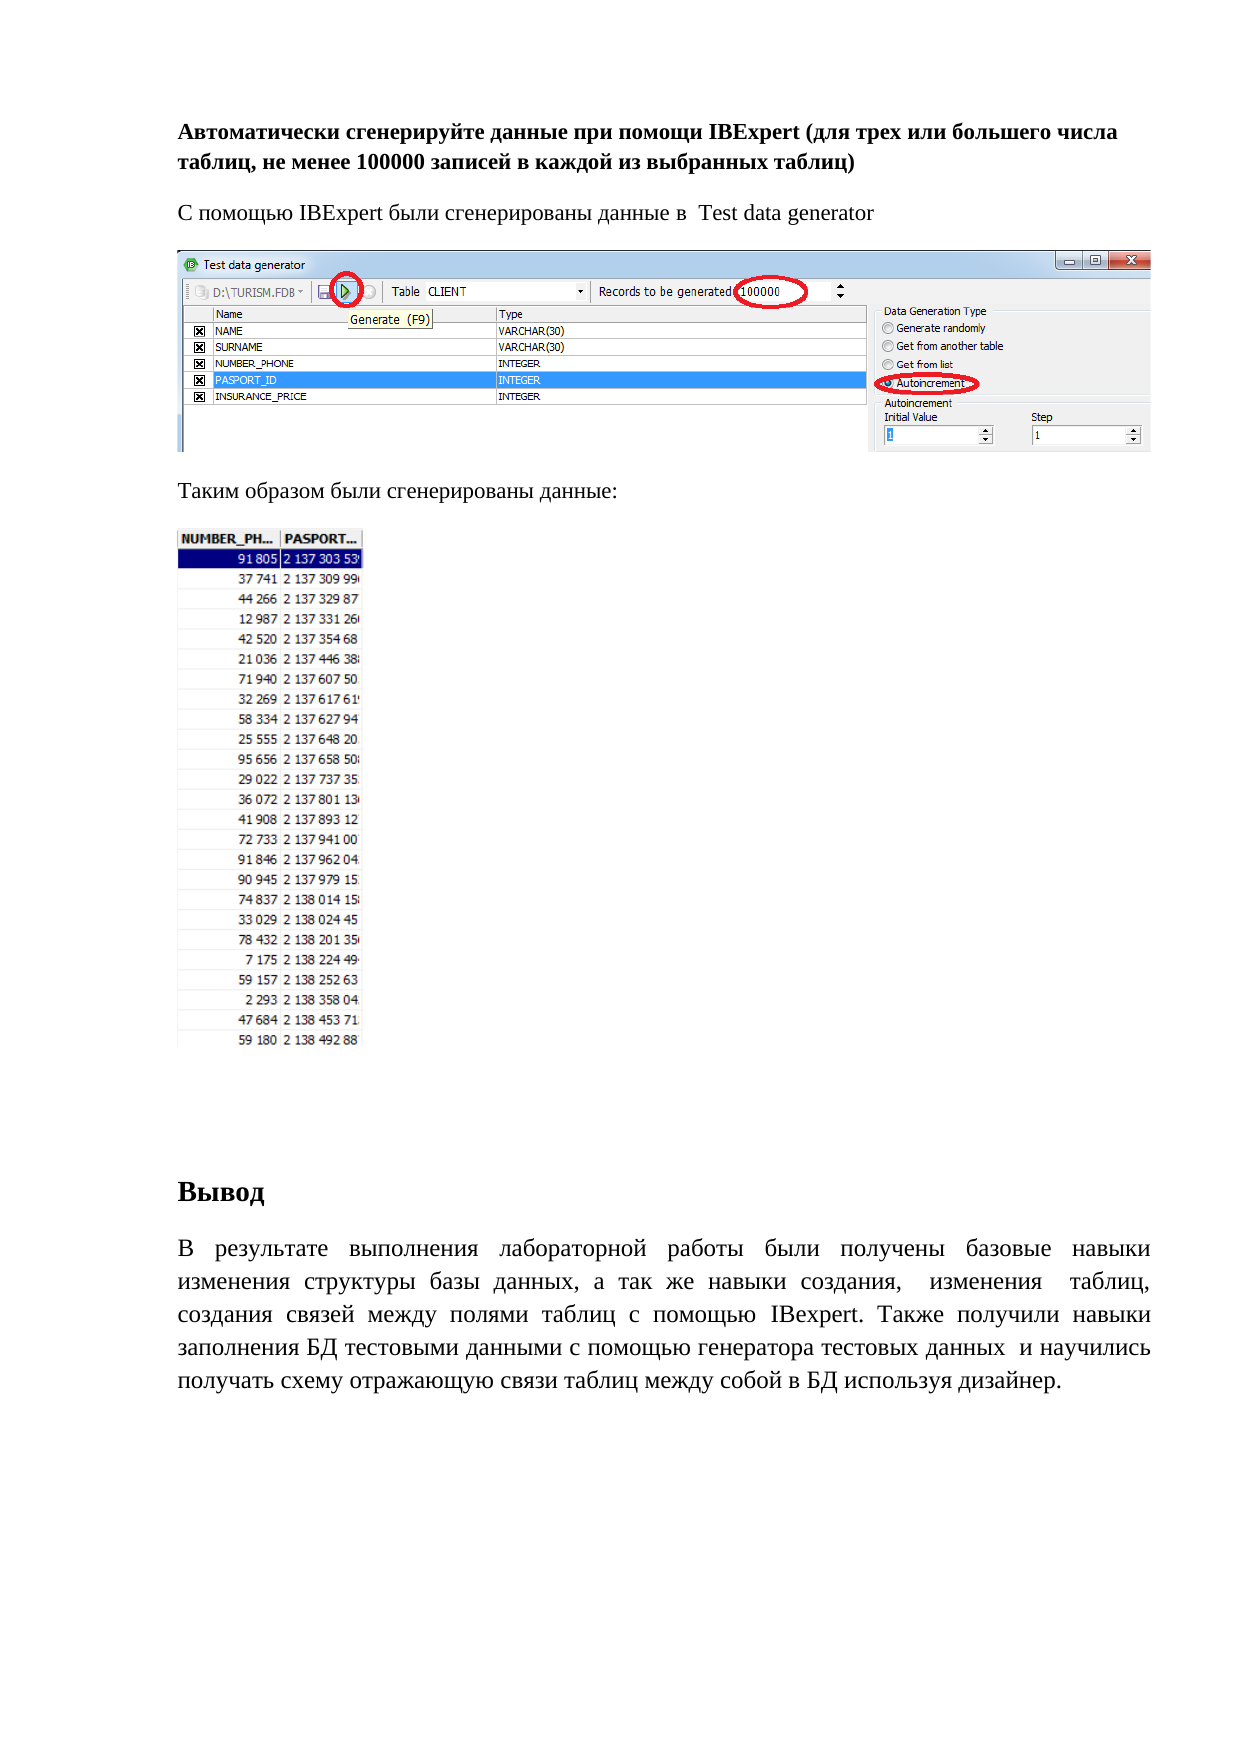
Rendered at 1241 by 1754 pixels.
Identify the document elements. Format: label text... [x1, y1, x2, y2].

text Вывод [177, 1174, 1152, 1208]
picture [177, 528, 364, 1047]
text С помощью IBExpert были сгенерированы данные в Test data generator [177, 199, 1152, 226]
text Таким образом были сгенерированы данные: [177, 477, 1152, 503]
picture [177, 250, 1151, 452]
text Автоматически сгенерируйте данные при помощи IBExpert (для трех или большего числа таблиц, не менее 100000 записей в каждой из выбранных таблиц) [177, 118, 1152, 175]
text В результате выполнения лабораторной работы были получены базовые навыки изменения структуры базы данных, а так же навыки создания, изменения таблиц, создания связей между полями таблиц с помощью IBexpert. Также получили навыки заполнения БД тестовыми данными с помощью генератора тестовых данных и научились получать схему отражающую связи таблиц между собой в БД используя дизайнер. [177, 1233, 1152, 1394]
